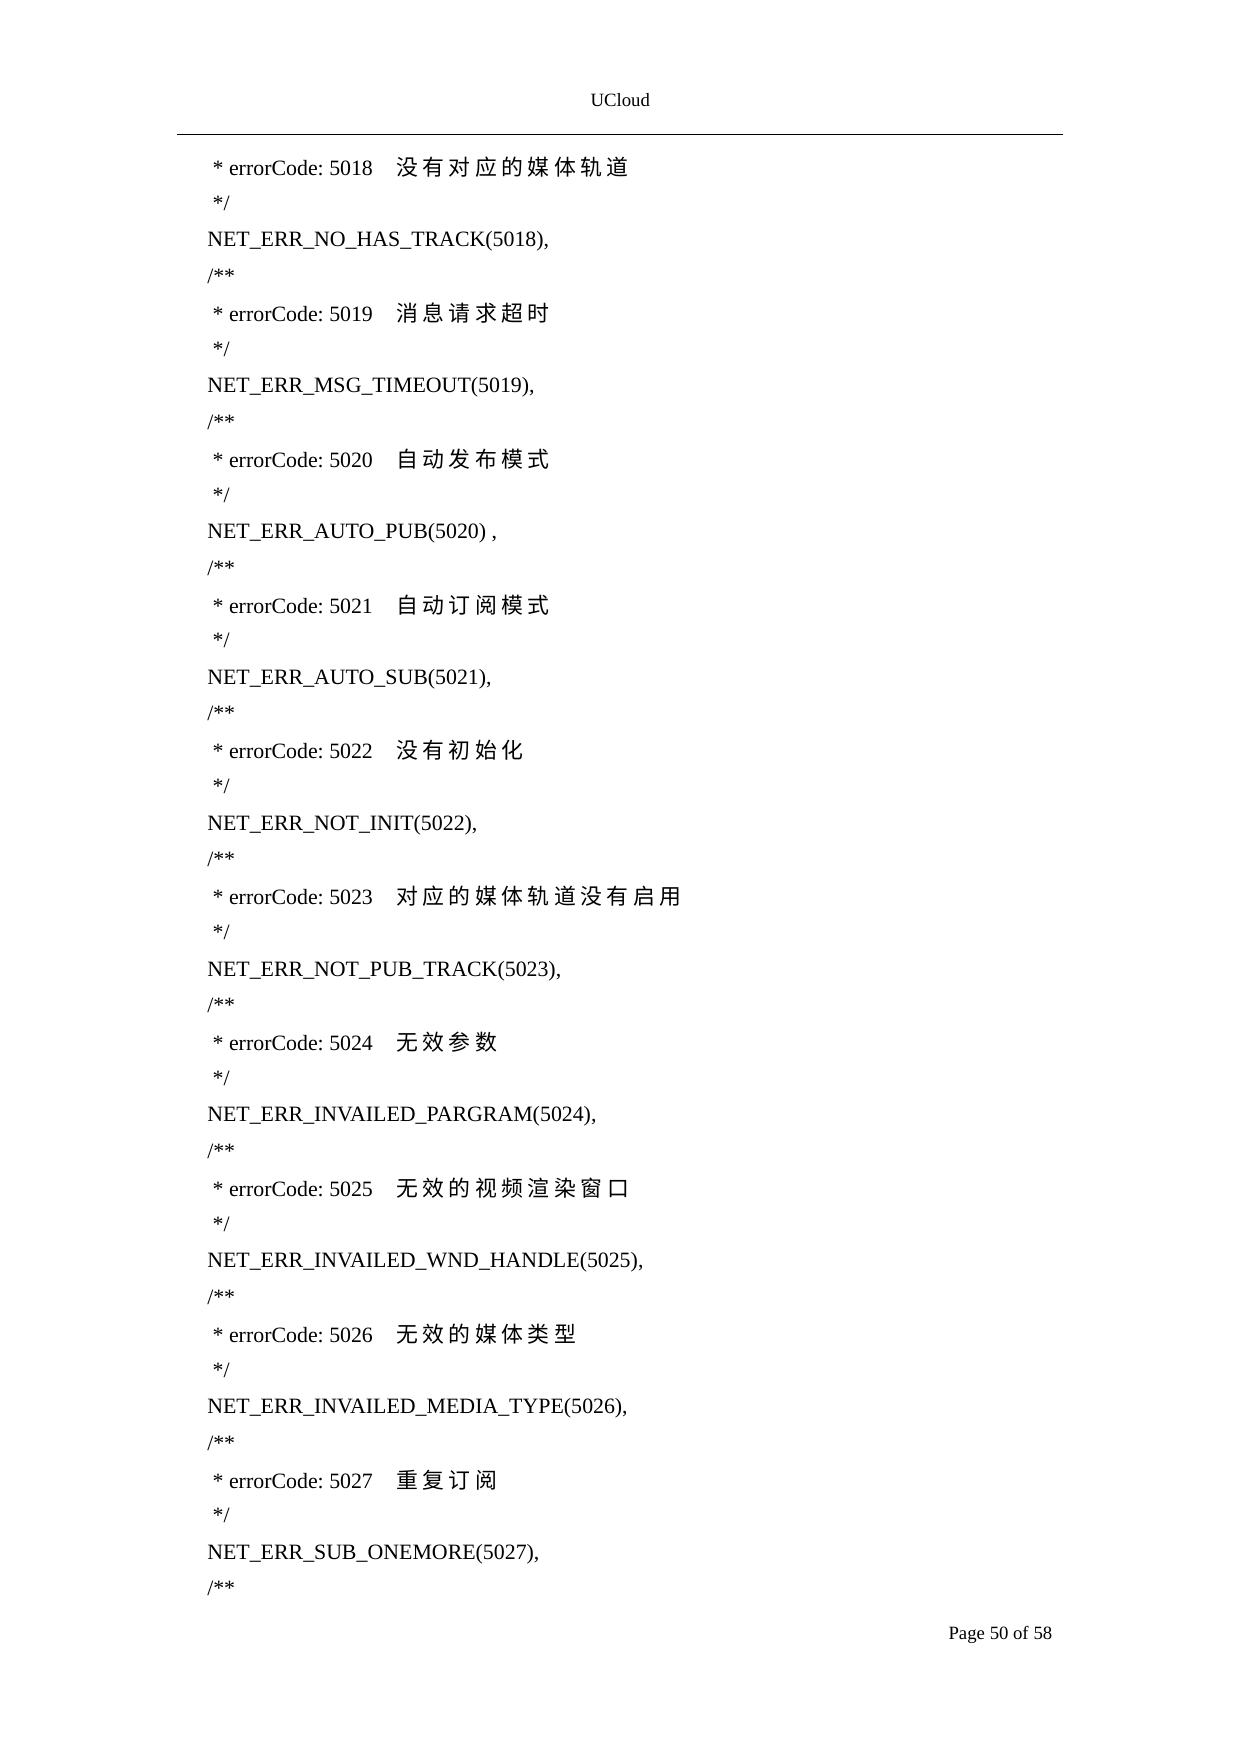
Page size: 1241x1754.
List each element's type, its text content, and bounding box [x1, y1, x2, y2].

text NET_ERR_INVAILED_WND_HANDLE(5025), [185, 1242, 1055, 1278]
text /** [185, 1424, 1055, 1460]
text * errorCode: 5025 无效的视频渲染窗口 [185, 1169, 1055, 1205]
text * errorCode: 5027 重复订阅 [185, 1460, 1055, 1497]
text /** [185, 257, 1055, 294]
text /** [185, 1278, 1055, 1314]
text * errorCode: 5024 无效参数 [185, 1023, 1055, 1059]
text /** [185, 403, 1055, 439]
text */ [185, 768, 1055, 804]
text * errorCode: 5018 没有对应的媒体轨道 [185, 148, 1055, 184]
text * errorCode: 5020 自动发布模式 [185, 439, 1055, 476]
text * errorCode: 5026 无效的媒体类型 [185, 1314, 1055, 1351]
text NET_ERR_AUTO_PUB(5020) , [185, 512, 1055, 549]
text */ [185, 913, 1055, 950]
text NET_ERR_NO_HAS_TRACK(5018), [185, 221, 1055, 257]
text */ [185, 622, 1055, 658]
text * errorCode: 5019 消息请求超时 [185, 294, 1055, 330]
text */ [185, 1059, 1055, 1096]
text */ [185, 1205, 1055, 1242]
text */ [185, 476, 1055, 512]
text /** [185, 695, 1055, 731]
text NET_ERR_AUTO_SUB(5021), [185, 658, 1055, 695]
text /** [185, 986, 1055, 1023]
text */ [185, 1497, 1055, 1533]
text NET_ERR_MSG_TIMEOUT(5019), [185, 367, 1055, 403]
text NET_ERR_SUB_ONEMORE(5027), [185, 1533, 1055, 1570]
text * errorCode: 5021 自动订阅模式 [185, 585, 1055, 622]
text */ [185, 330, 1055, 367]
text /** [185, 841, 1055, 877]
text * errorCode: 5023 对应的媒体轨道没有启用 [185, 877, 1055, 913]
text NET_ERR_INVAILED_MEDIA_TYPE(5026), [185, 1387, 1055, 1424]
text /** [185, 1570, 1055, 1606]
text * errorCode: 5022 没有初始化 [185, 731, 1055, 768]
text NET_ERR_NOT_INIT(5022), [185, 804, 1055, 841]
text /** [185, 549, 1055, 585]
text /** [185, 1132, 1055, 1169]
text NET_ERR_NOT_PUB_TRACK(5023), [185, 950, 1055, 986]
text */ [185, 184, 1055, 221]
text NET_ERR_INVAILED_PARGRAM(5024), [185, 1096, 1055, 1132]
text */ [185, 1351, 1055, 1387]
